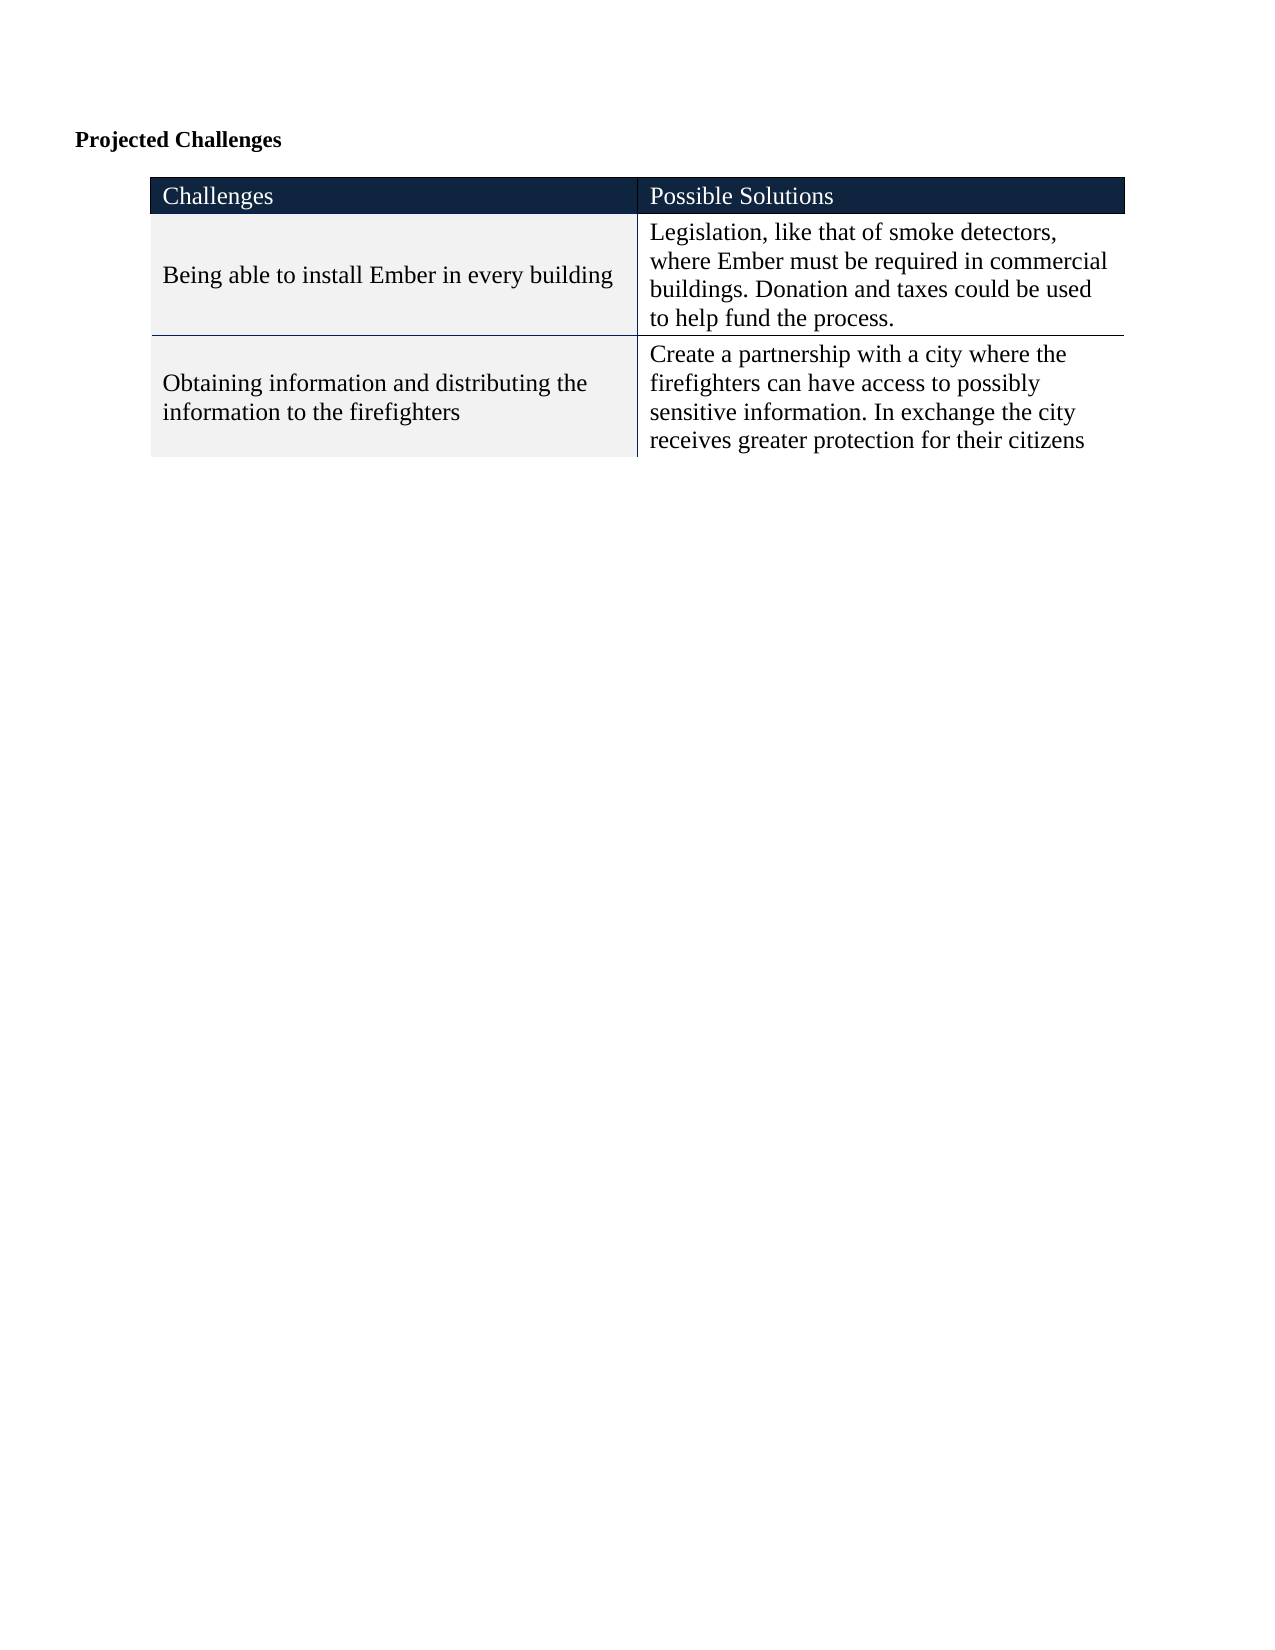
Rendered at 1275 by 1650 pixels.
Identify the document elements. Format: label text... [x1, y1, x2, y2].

table_header Possible Solutions [638, 178, 1124, 213]
text Projected Challenges [75, 126, 1200, 152]
table_cell Being able to install Ember in every building [151, 214, 637, 335]
table_cell Create a partnership with a city where the firefighters can have access to possibly sensitive information. In exchange the city receives greater protection for their citizens [638, 336, 1124, 457]
table_cell Obtaining information and distributing the information to the firefighters [151, 336, 637, 457]
table_header Challenges [151, 178, 637, 213]
table_cell Legislation, like that of smoke detectors, where Ember must be required in commercial buildings. Donation and taxes could be used to help fund the process. [638, 214, 1124, 335]
